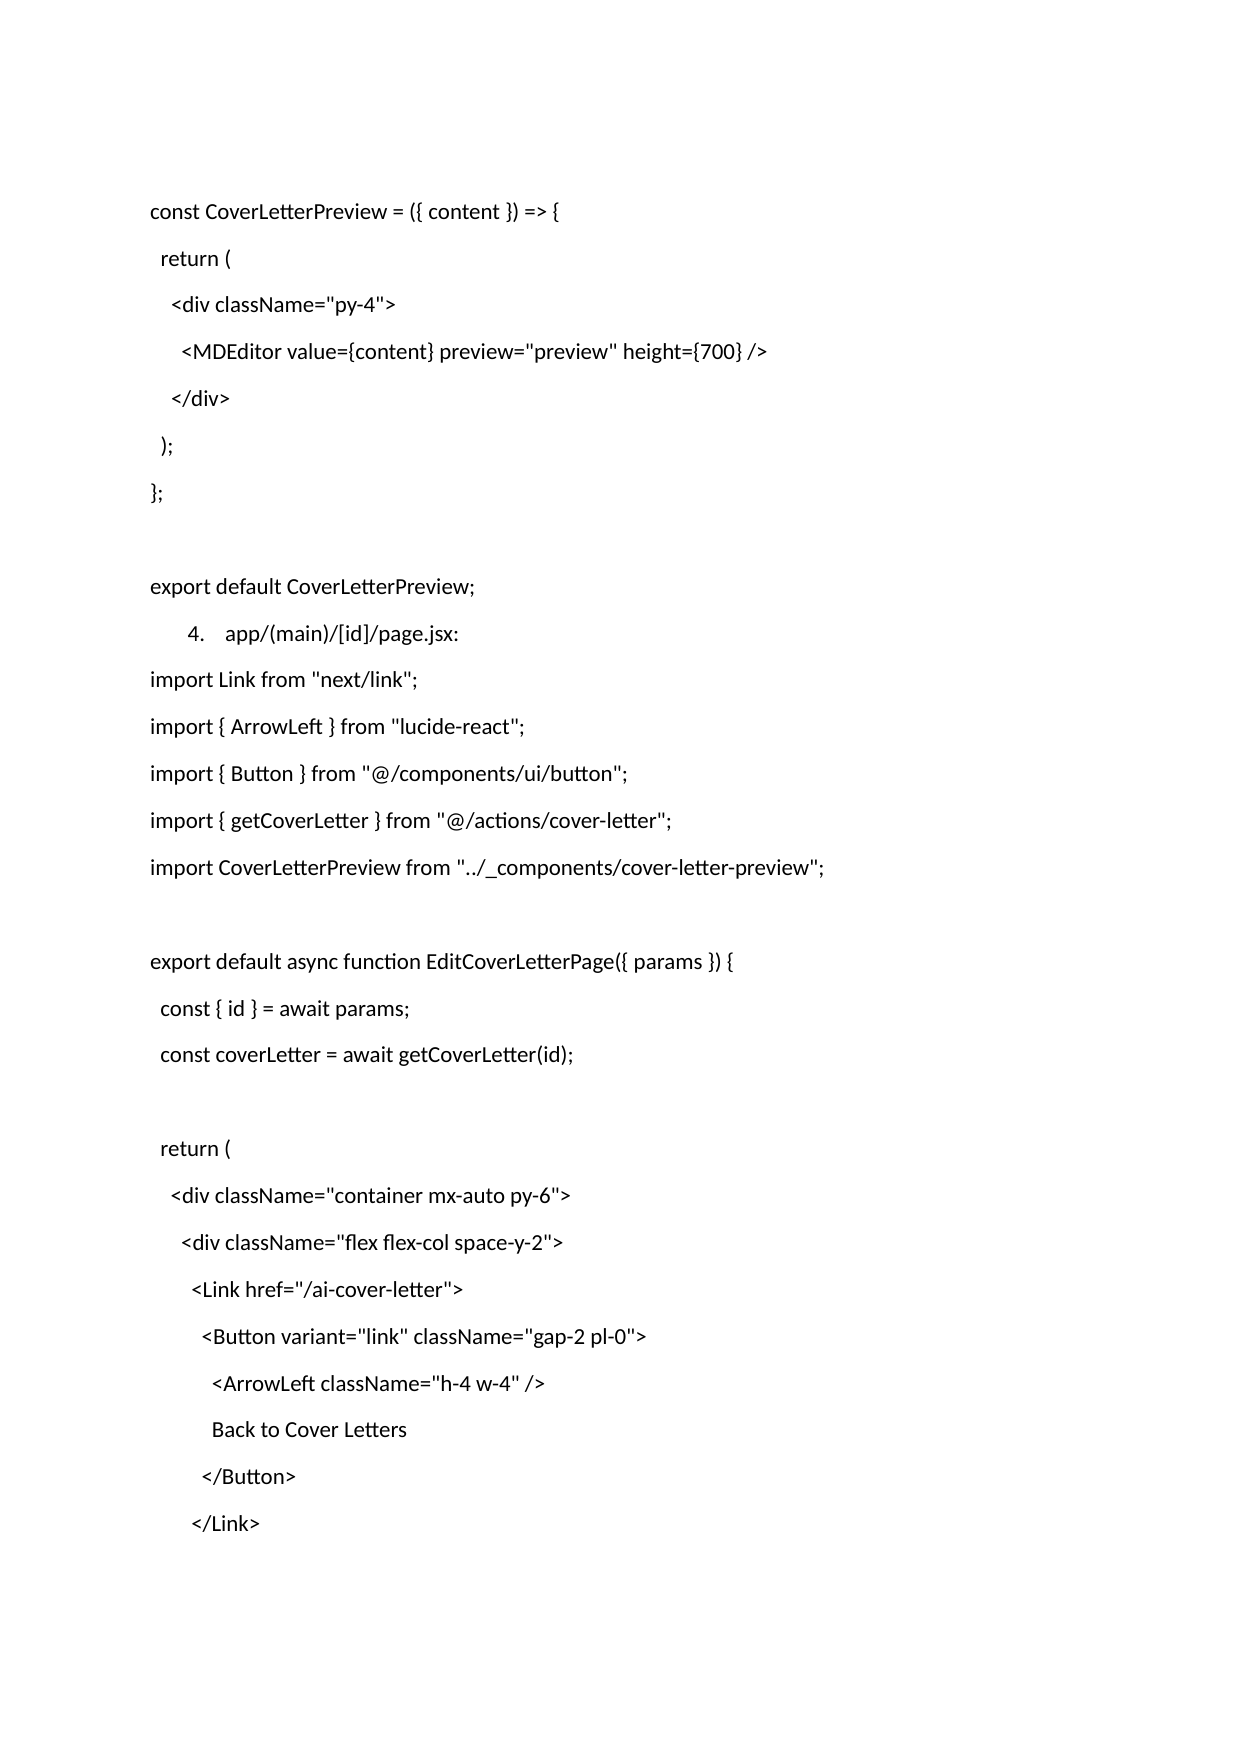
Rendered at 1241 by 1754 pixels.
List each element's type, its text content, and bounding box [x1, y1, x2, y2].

text return ( [150, 244, 1090, 272]
text <Button variant="link" className="gap-2 pl-0"> [150, 1322, 1090, 1350]
text const CoverLetterPreview = ({ content }) => { [150, 197, 1090, 225]
text <div className="container mx-auto py-6"> [150, 1181, 1090, 1209]
text <div className="py-4"> [150, 291, 1090, 319]
text </Link> [150, 1509, 1090, 1537]
text }; [150, 478, 1090, 506]
list app/(main)/[id]/page.jsx: [187, 619, 1090, 647]
text export default async function EditCoverLetterPage({ params }) { [150, 947, 1090, 975]
text import { getCoverLetter } from "@/actions/cover-letter"; [150, 806, 1090, 834]
text <MDEditor value={content} preview="preview" height={700} /> [150, 337, 1090, 366]
text import Link from "next/link"; [150, 666, 1090, 694]
text Back to Cover Letters [150, 1416, 1090, 1444]
text </Button> [150, 1462, 1090, 1491]
text import { ArrowLeft } from "lucide-react"; [150, 712, 1090, 741]
text return ( [150, 1134, 1090, 1162]
text <ArrowLeft className="h-4 w-4" /> [150, 1369, 1090, 1397]
text ); [150, 431, 1090, 459]
text </div> [150, 384, 1090, 412]
text import CoverLetterPreview from "../_components/cover-letter-preview"; [150, 853, 1090, 881]
text import { Button } from "@/components/ui/button"; [150, 759, 1090, 787]
text const { id } = await params; [150, 994, 1090, 1022]
text <div className="flex flex-col space-y-2"> [150, 1228, 1090, 1256]
text <Link href="/ai-cover-letter"> [150, 1275, 1090, 1303]
text const coverLetter = await getCoverLetter(id); [150, 1041, 1090, 1069]
text export default CoverLetterPreview; [150, 572, 1090, 600]
